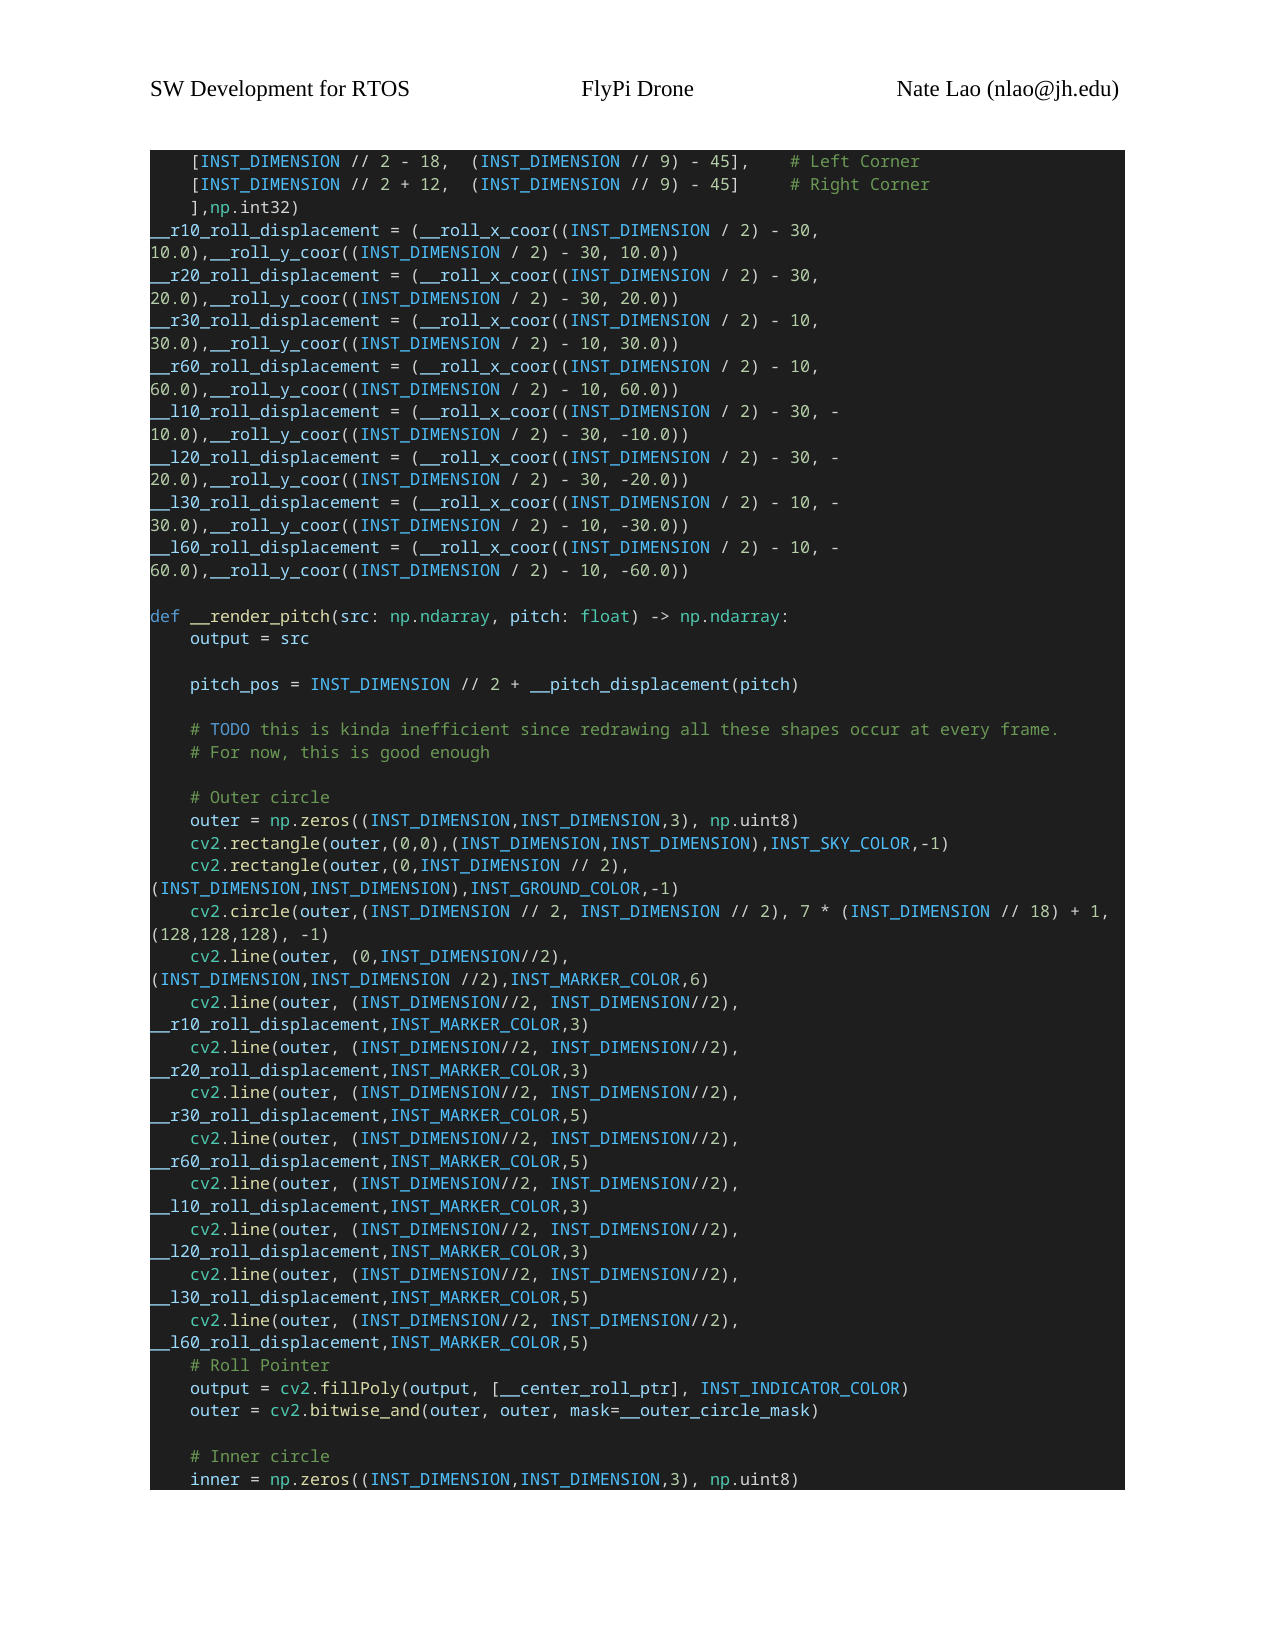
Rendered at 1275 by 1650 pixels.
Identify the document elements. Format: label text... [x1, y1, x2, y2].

text cv2.line(outer, (INST_DIMENSION//2, INST_DIMENSION//2), __r60_roll_displacement,INST_MARKER_COLOR,5) [150, 1126, 1125, 1172]
text __l60_roll_displacement = (__roll_x_coor((INST_DIMENSION / 2) - 10, -60.0),__roll_y_coor((INST_DIMENSION / 2) - 10, -60.0)) [150, 536, 1125, 581]
text cv2.line(outer, (0,INST_DIMENSION//2), (INST_DIMENSION,INST_DIMENSION //2),INST_MARKER_COLOR,6) [150, 945, 1125, 990]
text cv2.line(outer, (INST_DIMENSION//2, INST_DIMENSION//2), __l30_roll_displacement,INST_MARKER_COLOR,5) [150, 1263, 1125, 1308]
text __r20_roll_displacement = (__roll_x_coor((INST_DIMENSION / 2) - 30, 20.0),__roll_y_coor((INST_DIMENSION / 2) - 30, 20.0)) [150, 263, 1125, 309]
text __l20_roll_displacement = (__roll_x_coor((INST_DIMENSION / 2) - 30, -20.0),__roll_y_coor((INST_DIMENSION / 2) - 30, -20.0)) [150, 445, 1125, 491]
text cv2.rectangle(outer,(0,INST_DIMENSION // 2),(INST_DIMENSION,INST_DIMENSION),INST_GROUND_COLOR,-1) [150, 854, 1125, 899]
text cv2.line(outer, (INST_DIMENSION//2, INST_DIMENSION//2), __l10_roll_displacement,INST_MARKER_COLOR,3) [150, 1172, 1125, 1217]
text __r10_roll_displacement = (__roll_x_coor((INST_DIMENSION / 2) - 30, 10.0),__roll_y_coor((INST_DIMENSION / 2) - 30, 10.0)) [150, 218, 1125, 263]
text __l30_roll_displacement = (__roll_x_coor((INST_DIMENSION / 2) - 10, -30.0),__roll_y_coor((INST_DIMENSION / 2) - 10, -30.0)) [150, 491, 1125, 536]
text __r60_roll_displacement = (__roll_x_coor((INST_DIMENSION / 2) - 10, 60.0),__roll_y_coor((INST_DIMENSION / 2) - 10, 60.0)) [150, 354, 1125, 400]
text # Roll Pointer [150, 1353, 1125, 1376]
text [INST_DIMENSION // 2 - 18, (INST_DIMENSION // 9) - 45], # Left Corner [150, 150, 1125, 173]
text # Outer circle [150, 786, 1125, 808]
text outer = cv2.bitwise_and(outer, outer, mask=__outer_circle_mask) [150, 1399, 1125, 1422]
text cv2.line(outer, (INST_DIMENSION//2, INST_DIMENSION//2), __r10_roll_displacement,INST_MARKER_COLOR,3) [150, 990, 1125, 1036]
text __l10_roll_displacement = (__roll_x_coor((INST_DIMENSION / 2) - 30, -10.0),__roll_y_coor((INST_DIMENSION / 2) - 30, -10.0)) [150, 400, 1125, 445]
text # Inner circle [150, 1444, 1125, 1467]
text __r30_roll_displacement = (__roll_x_coor((INST_DIMENSION / 2) - 10, 30.0),__roll_y_coor((INST_DIMENSION / 2) - 10, 30.0)) [150, 309, 1125, 354]
text output = src [150, 627, 1125, 649]
text output = cv2.fillPoly(output, [__center_roll_ptr], INST_INDICATOR_COLOR) [150, 1376, 1125, 1399]
text ],np.int32) [150, 195, 1125, 218]
text def __render_pitch(src: np.ndarray, pitch: float) -> np.ndarray: [150, 604, 1125, 627]
text [INST_DIMENSION // 2 + 12, (INST_DIMENSION // 9) - 45] # Right Corner [150, 173, 1125, 195]
text # For now, this is good enough [150, 740, 1125, 763]
text cv2.line(outer, (INST_DIMENSION//2, INST_DIMENSION//2), __l20_roll_displacement,INST_MARKER_COLOR,3) [150, 1217, 1125, 1263]
text # TODO this is kinda inefficient since redrawing all these shapes occur at every frame. [150, 718, 1125, 740]
text cv2.rectangle(outer,(0,0),(INST_DIMENSION,INST_DIMENSION),INST_SKY_COLOR,-1) [150, 831, 1125, 854]
text cv2.line(outer, (INST_DIMENSION//2, INST_DIMENSION//2), __r30_roll_displacement,INST_MARKER_COLOR,5) [150, 1081, 1125, 1126]
text outer = np.zeros((INST_DIMENSION,INST_DIMENSION,3), np.uint8) [150, 808, 1125, 831]
text cv2.line(outer, (INST_DIMENSION//2, INST_DIMENSION//2), __r20_roll_displacement,INST_MARKER_COLOR,3) [150, 1036, 1125, 1081]
text cv2.circle(outer,(INST_DIMENSION // 2, INST_DIMENSION // 2), 7 * (INST_DIMENSION // 18) + 1, (128,128,128), -1) [150, 899, 1125, 945]
text inner = np.zeros((INST_DIMENSION,INST_DIMENSION,3), np.uint8) [150, 1467, 1125, 1490]
text cv2.line(outer, (INST_DIMENSION//2, INST_DIMENSION//2), __l60_roll_displacement,INST_MARKER_COLOR,5) [150, 1308, 1125, 1353]
text pitch_pos = INST_DIMENSION // 2 + __pitch_displacement(pitch) [150, 672, 1125, 695]
